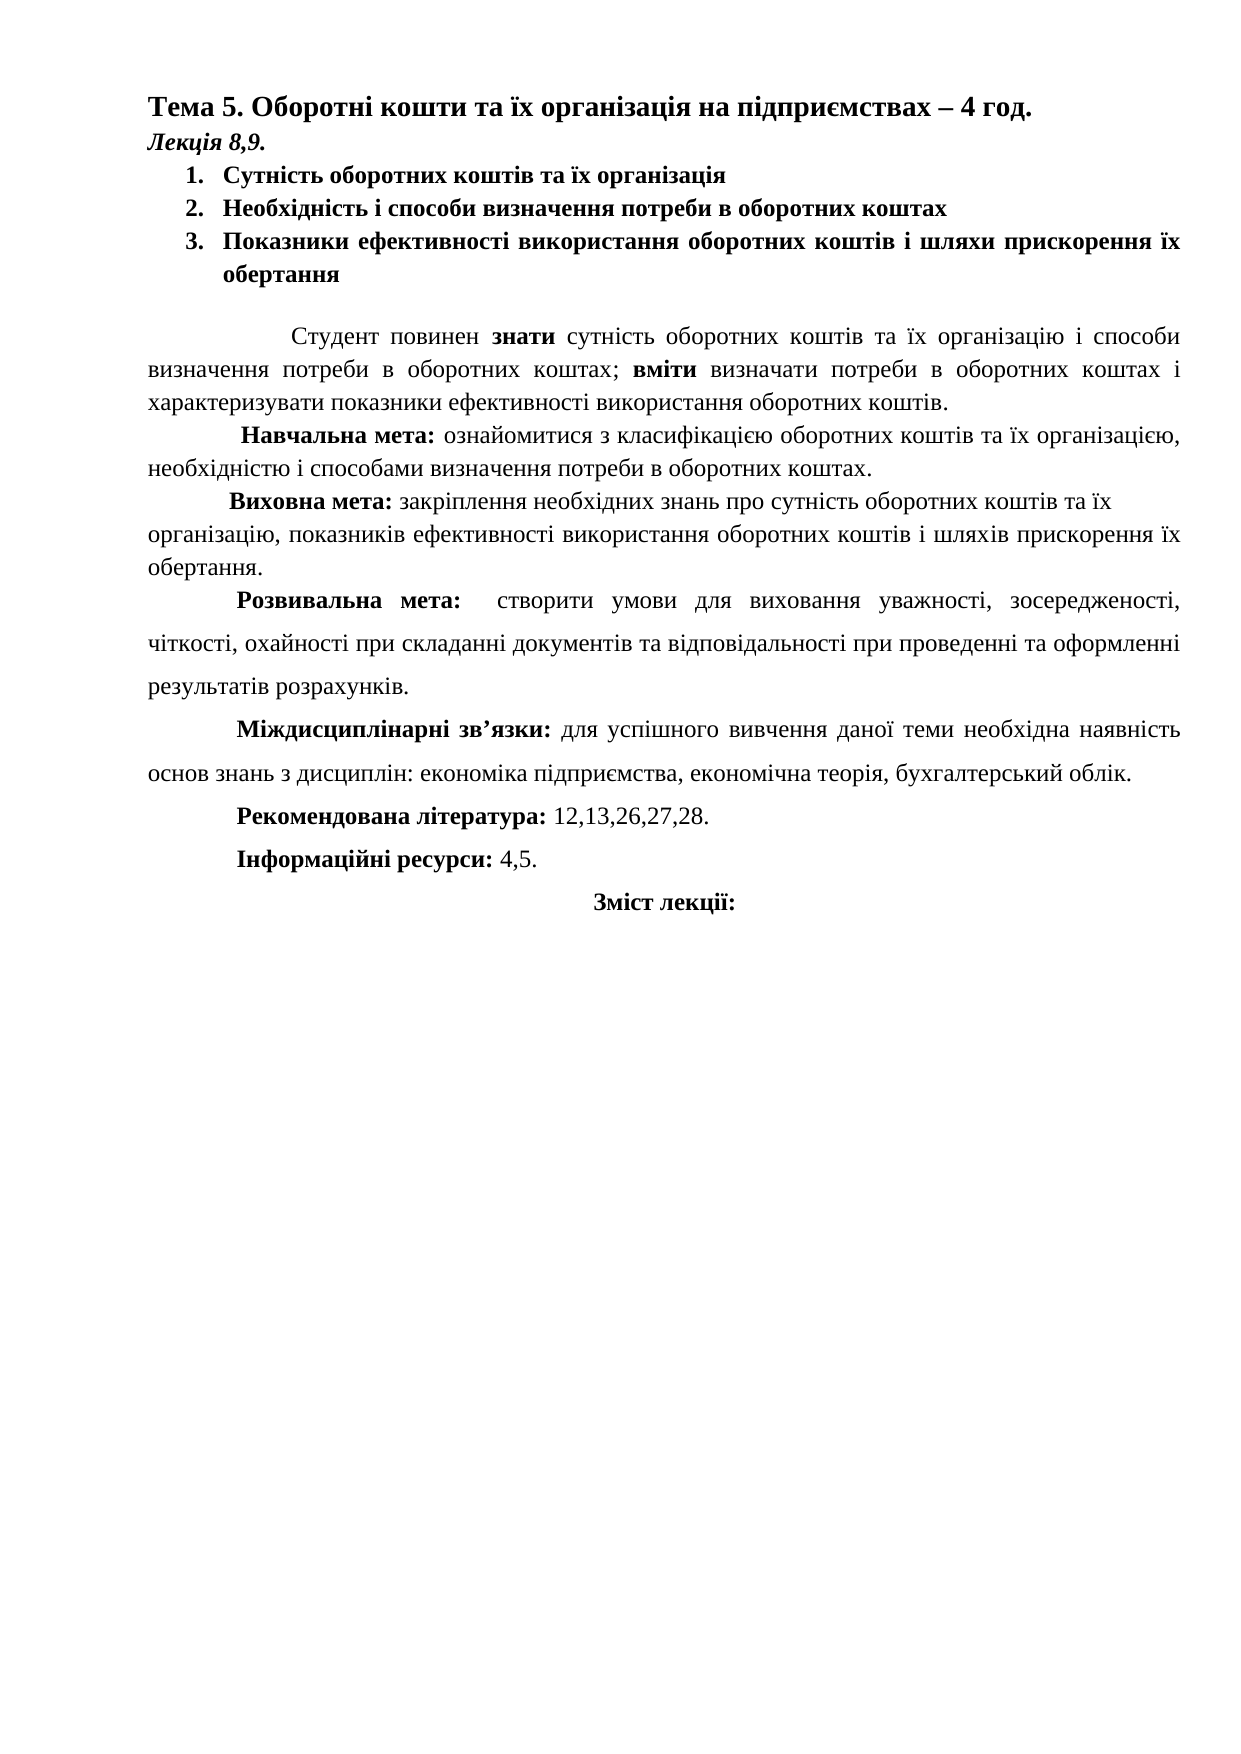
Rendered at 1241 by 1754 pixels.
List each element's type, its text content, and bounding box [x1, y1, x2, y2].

list Виховна мета: закріплення необхідних знань про сутність оборотних коштів та їх [223, 486, 1181, 515]
text Зміст лекції: [148, 887, 1181, 916]
text Лекція 8,9. [148, 127, 1181, 156]
text Розвивальна мета: створити умови для виховання уважності, зосередженості, чіткості, охайності при складанні документів та відповідальності при проведенні та оформленні результатів розрахунків. [148, 585, 1181, 700]
text Міждисциплінарні зв’язки: для успішного вивчення даної теми необхідна наявність основ знань з дисциплін: економіка підприємства, економічна теорія, бухгалтерський облік. [148, 714, 1181, 786]
list Сутність оборотних коштів та їх організація [185, 160, 1181, 189]
text Рекомендована література: 12,13,26,27,28. [148, 801, 1181, 829]
list Необхідність і способи визначення потреби в оборотних коштах [185, 193, 1181, 222]
text Навчальна мета: ознайомитися з класифікацією оборотних коштів та їх організацією, необхідністю і способами визначення потреби в оборотних коштах. [148, 420, 1181, 482]
text організацію, показників ефективності використання оборотних коштів і шляхів прискорення їх обертання. [148, 519, 1181, 581]
text Інформаційні ресурси: 4,5. [148, 844, 1181, 873]
text Студент повинен знати сутність оборотних коштів та їх організацію і способи визначення потреби в оборотних коштах; вміти визначати потреби в оборотних коштах і характеризувати показники ефективності використання оборотних коштів. [148, 321, 1181, 416]
list Показники ефективності використання оборотних коштів і шляхи прискорення їх обертання [185, 226, 1181, 288]
text Тема 5. Оборотні кошти та їх організація на підприємствах – 4 год. [148, 89, 1181, 122]
